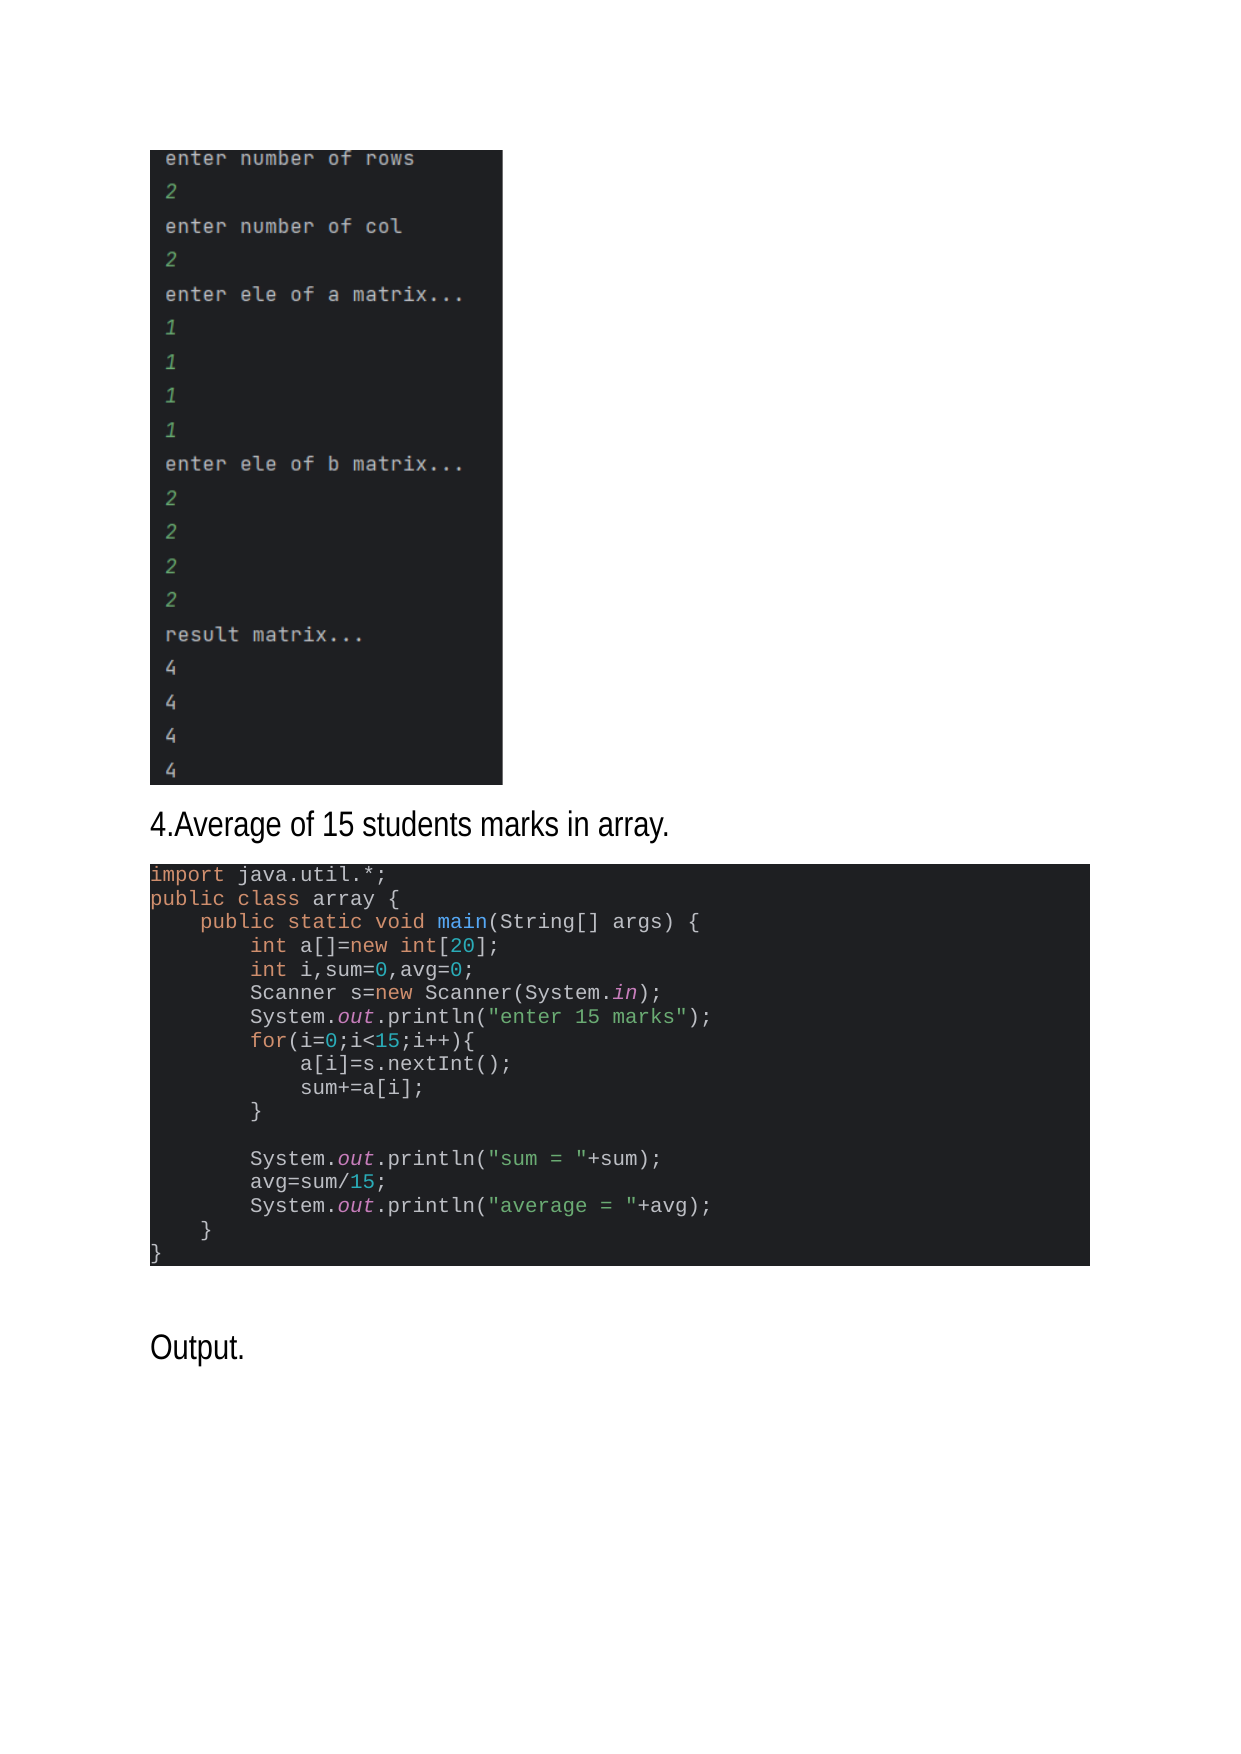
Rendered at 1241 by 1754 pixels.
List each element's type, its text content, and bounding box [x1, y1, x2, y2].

text import java.util.*; public class array { public static void main(String[] args) { int a[]=new int[20]; int i,sum=0,avg=0; Scanner s=new Scanner(System.in); System.out.println("enter 15 marks"); for(i=0;i<15;i++){ a[i]=s.nextInt(); sum+=a[i]; } System.out.println("sum = "+sum); avg=sum/15; System.out.println("average = "+avg); } } [150, 864, 1090, 1266]
text Output. [150, 1327, 1090, 1367]
picture [150, 150, 503, 785]
text 4.Average of 15 students marks in array. [150, 803, 1090, 844]
